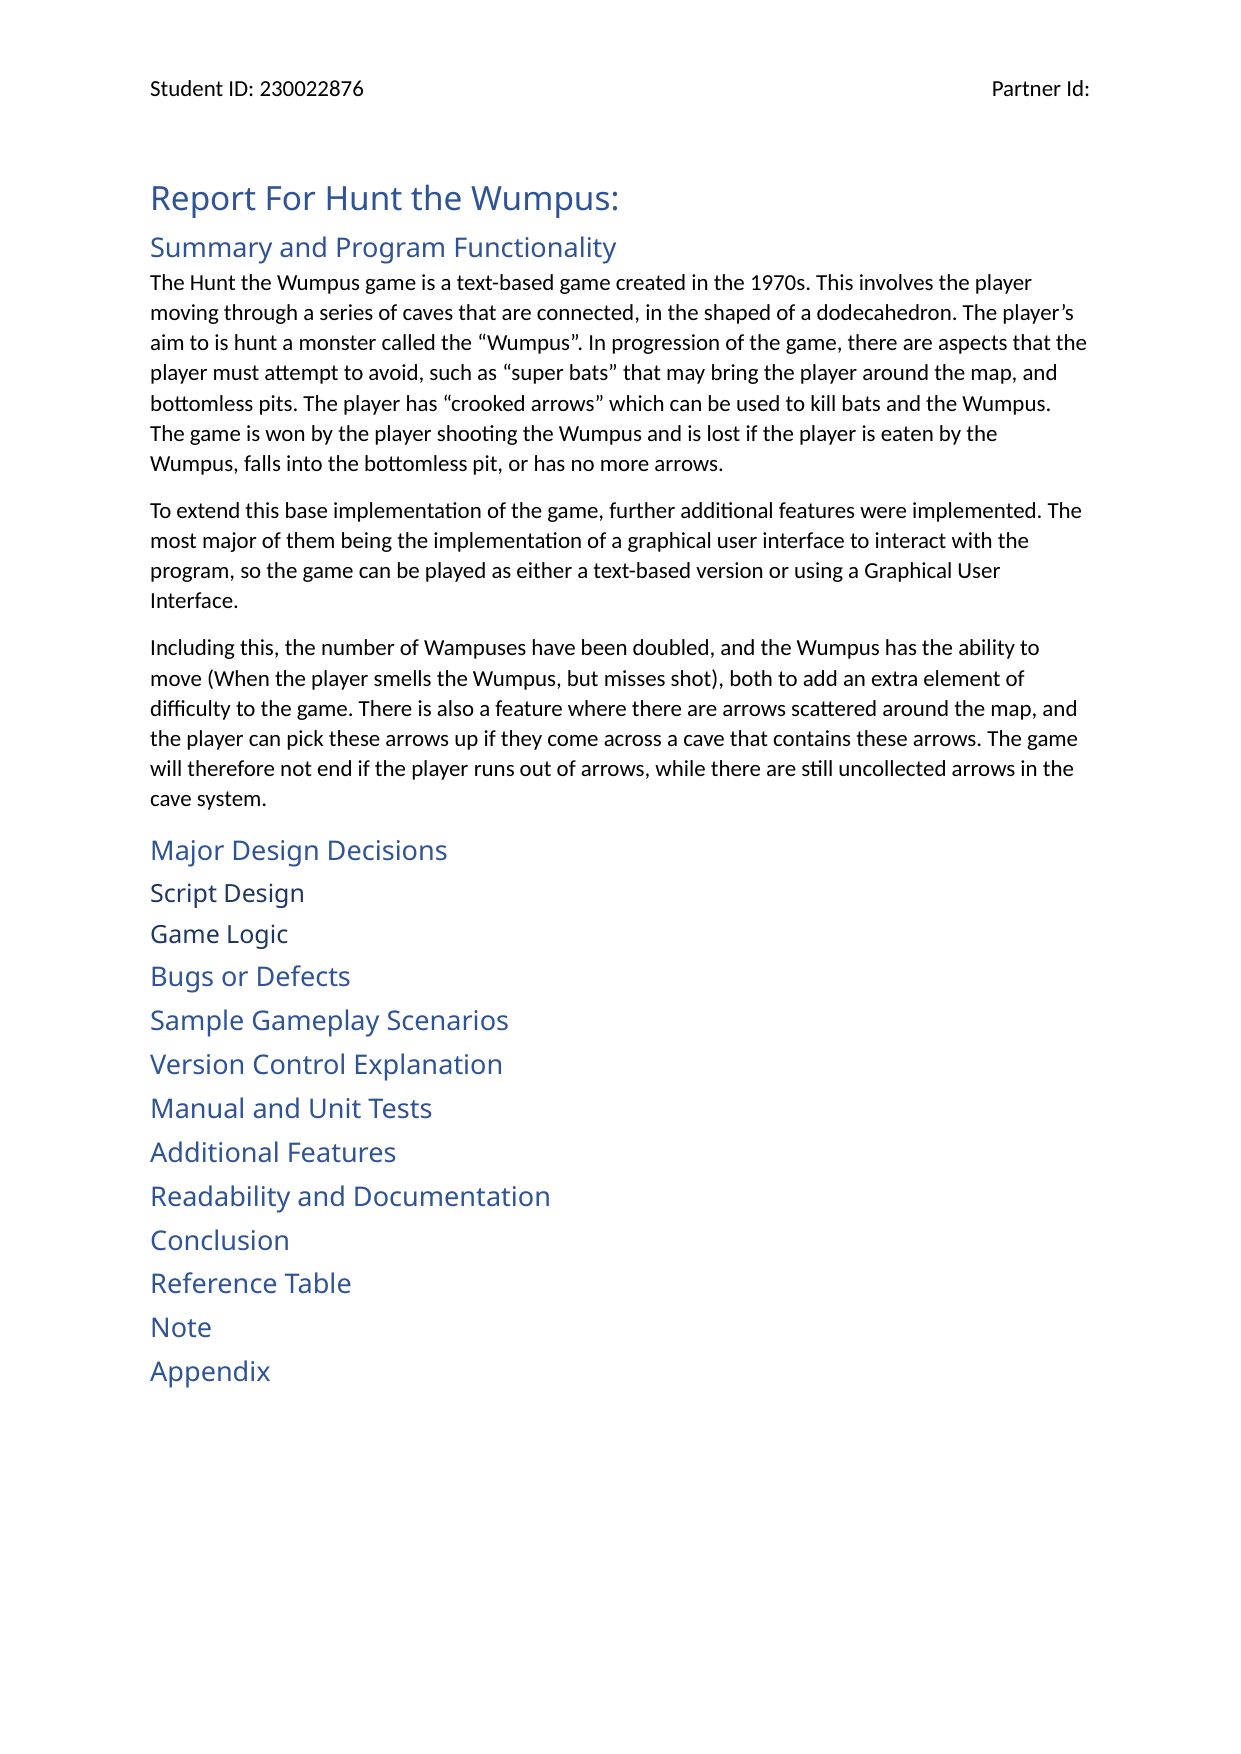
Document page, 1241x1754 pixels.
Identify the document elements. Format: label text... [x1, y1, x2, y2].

subtitle Bugs or Defects [150, 957, 1090, 994]
subtitle Major Design Decisions [150, 831, 1090, 868]
subtitle Conclusion [150, 1221, 1090, 1258]
subtitle Game Logic [150, 916, 1090, 950]
subtitle Summary and Program Functionality [150, 228, 1090, 265]
subtitle Script Design [150, 875, 1090, 909]
subtitle Version Control Explanation [150, 1045, 1090, 1082]
subtitle Additional Features [150, 1133, 1090, 1170]
subtitle Report For Hunt the Wumpus: [150, 175, 1090, 220]
text To extend this base implementation of the game, further additional features were implemented. The most major of them being the implementation of a graphical user interface to interact with the program, so the game can be played as either a text-based version or using a Graphical User Interface. [150, 496, 1090, 615]
subtitle Manual and Unit Tests [150, 1089, 1090, 1126]
subtitle Note [150, 1309, 1090, 1346]
subtitle Readability and Documentation [150, 1177, 1090, 1214]
subtitle Reference Table [150, 1265, 1090, 1302]
subtitle Appendix [150, 1353, 1090, 1390]
text Including this, the number of Wampuses have been doubled, and the Wumpus has the ability to move (When the player smells the Wumpus, but misses shot), both to add an extra element of difficulty to the game. There is also a feature where there are arrows scattered around the map, and the player can pick these arrows up if they come across a cave that contains these arrows. The game will therefore not end if the player runs out of arrows, while there are still uncollected arrows in the cave system. [150, 633, 1090, 813]
subtitle Sample Gameplay Scenarios [150, 1001, 1090, 1038]
text The Hunt the Wumpus game is a text-based game created in the 1970s. This involves the player moving through a series of caves that are connected, in the shaped of a dodecahedron. The player’s aim to is hunt a monster called the “Wumpus”. In progression of the game, there are aspects that the player must attempt to avoid, such as “super bats” that may bring the player around the map, and bottomless pits. The player has “crooked arrows” which can be used to kill bats and the Wumpus. The game is won by the player shooting the Wumpus and is lost if the player is eaten by the Wumpus, falls into the bottomless pit, or has no more arrows. [150, 268, 1090, 477]
